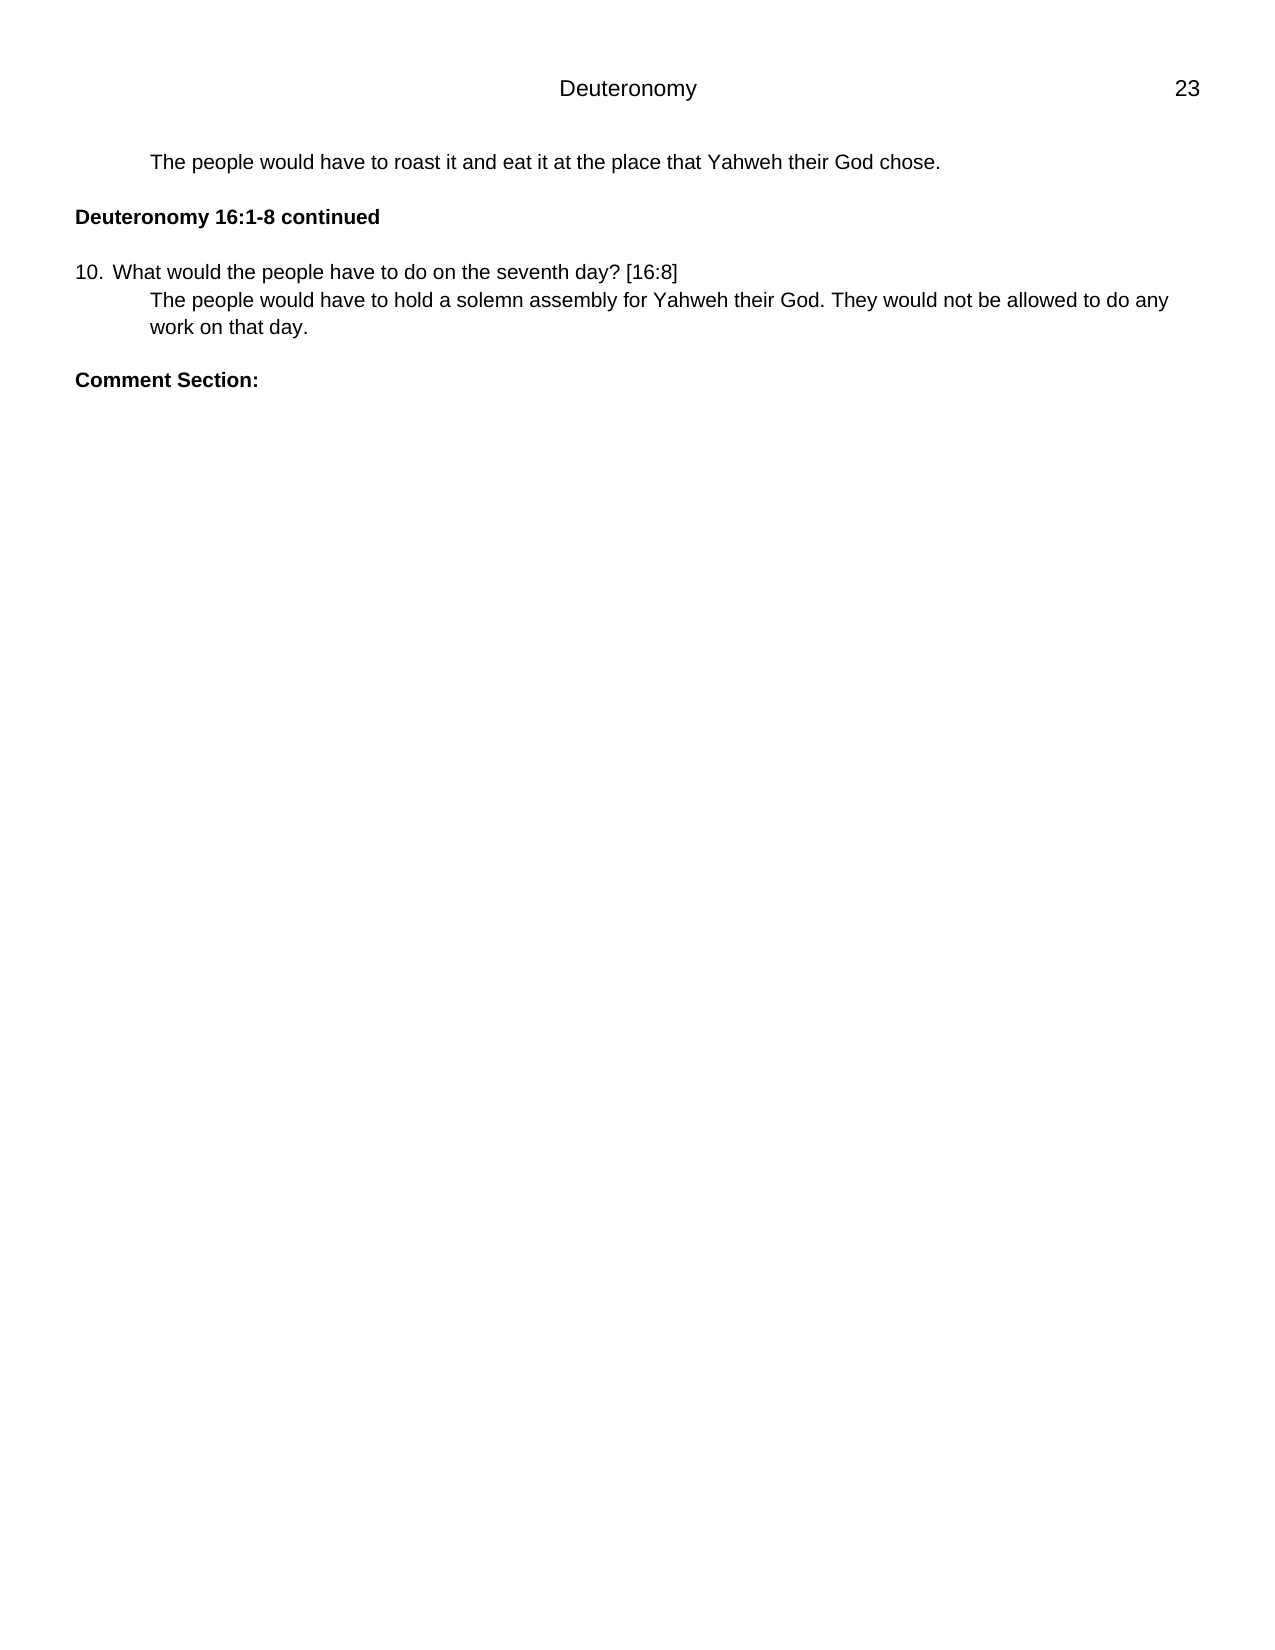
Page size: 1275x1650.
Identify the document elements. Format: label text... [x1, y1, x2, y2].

list What would the people have to do on the seventh day? [16:8] [75, 260, 1200, 284]
text Comment Section: [75, 367, 1200, 391]
text Deuteronomy 16:1-8 continued [75, 205, 1200, 229]
text The people would have to hold a solemn assembly for Yahweh their God. They would not be allowed to do any work on that day. [150, 287, 1200, 339]
text The people would have to roast it and eat it at the place that Yahweh their God chose. [150, 150, 1200, 174]
